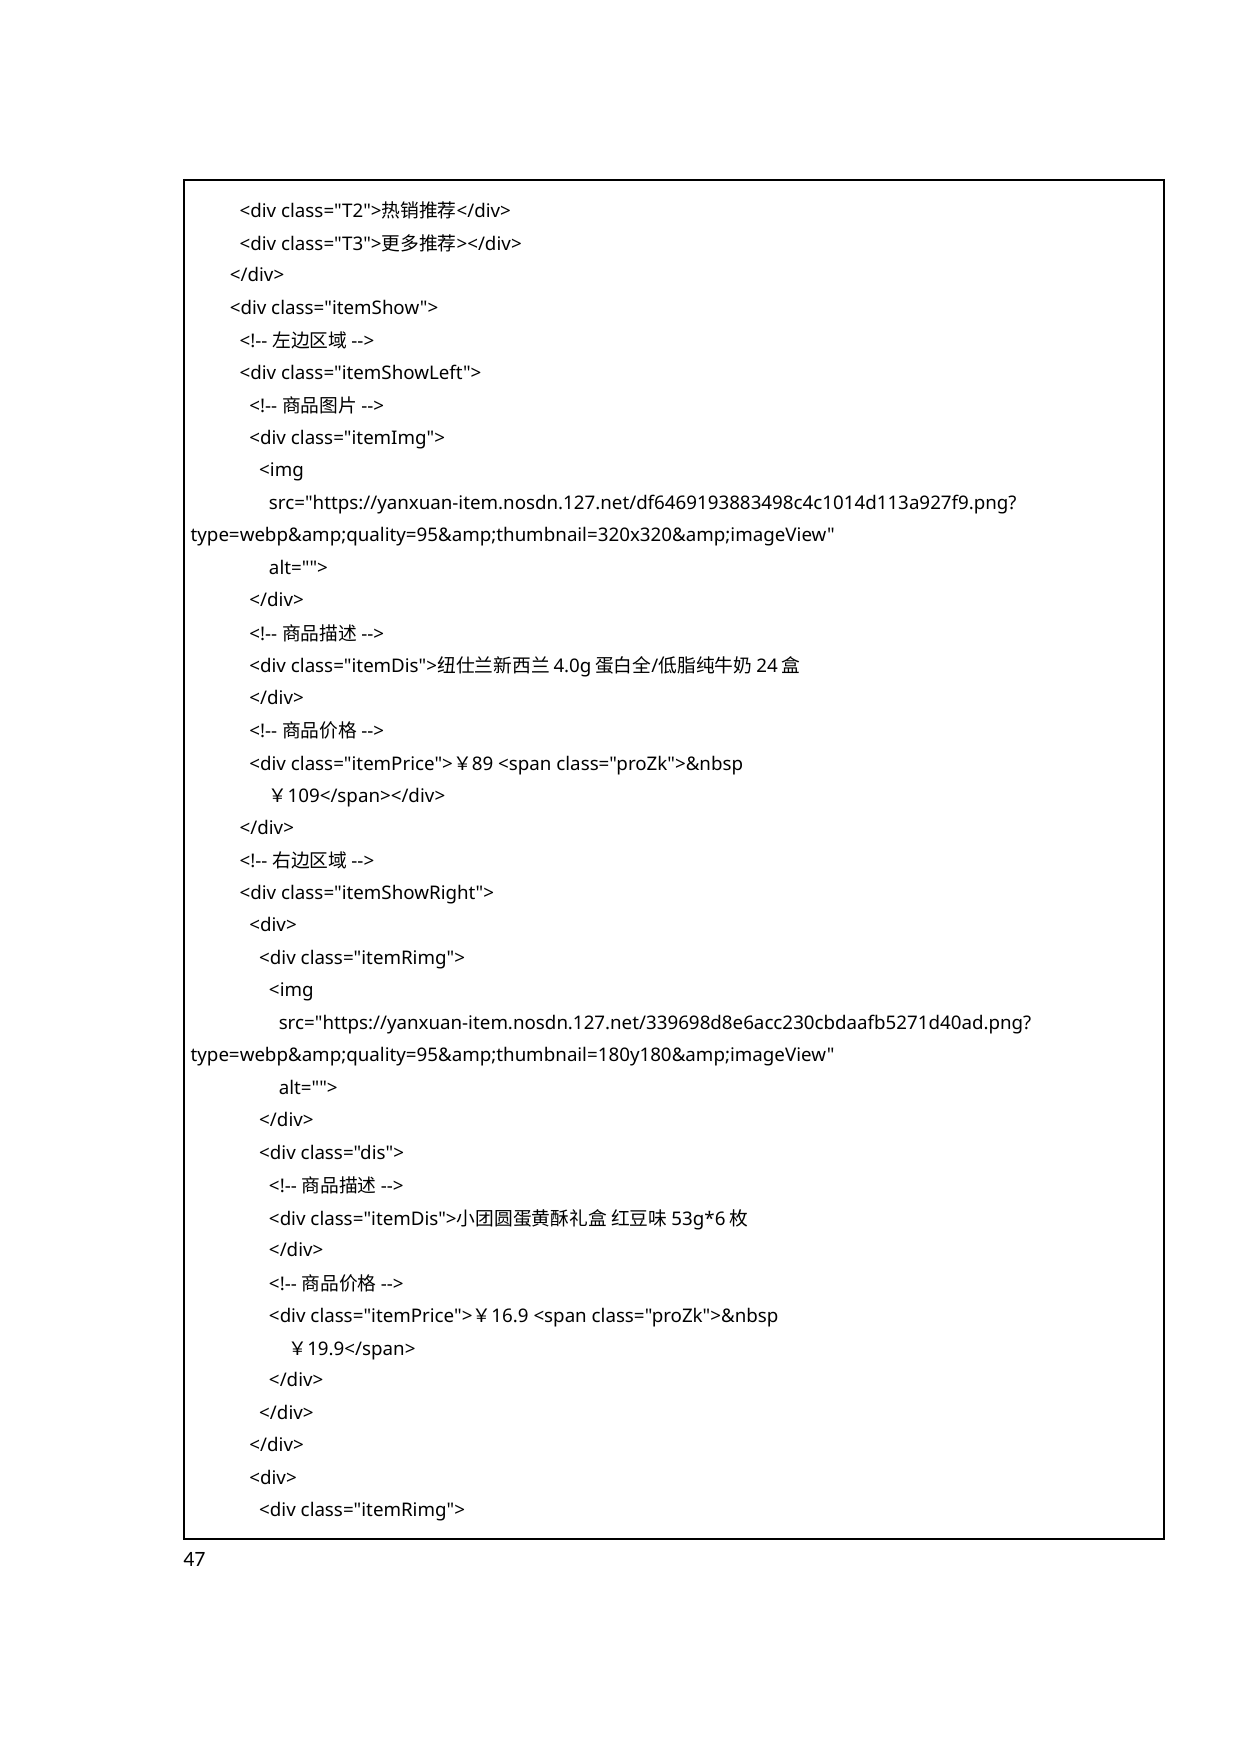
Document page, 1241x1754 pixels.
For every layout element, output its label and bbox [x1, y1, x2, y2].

table_cell [185, 181, 1163, 1538]
